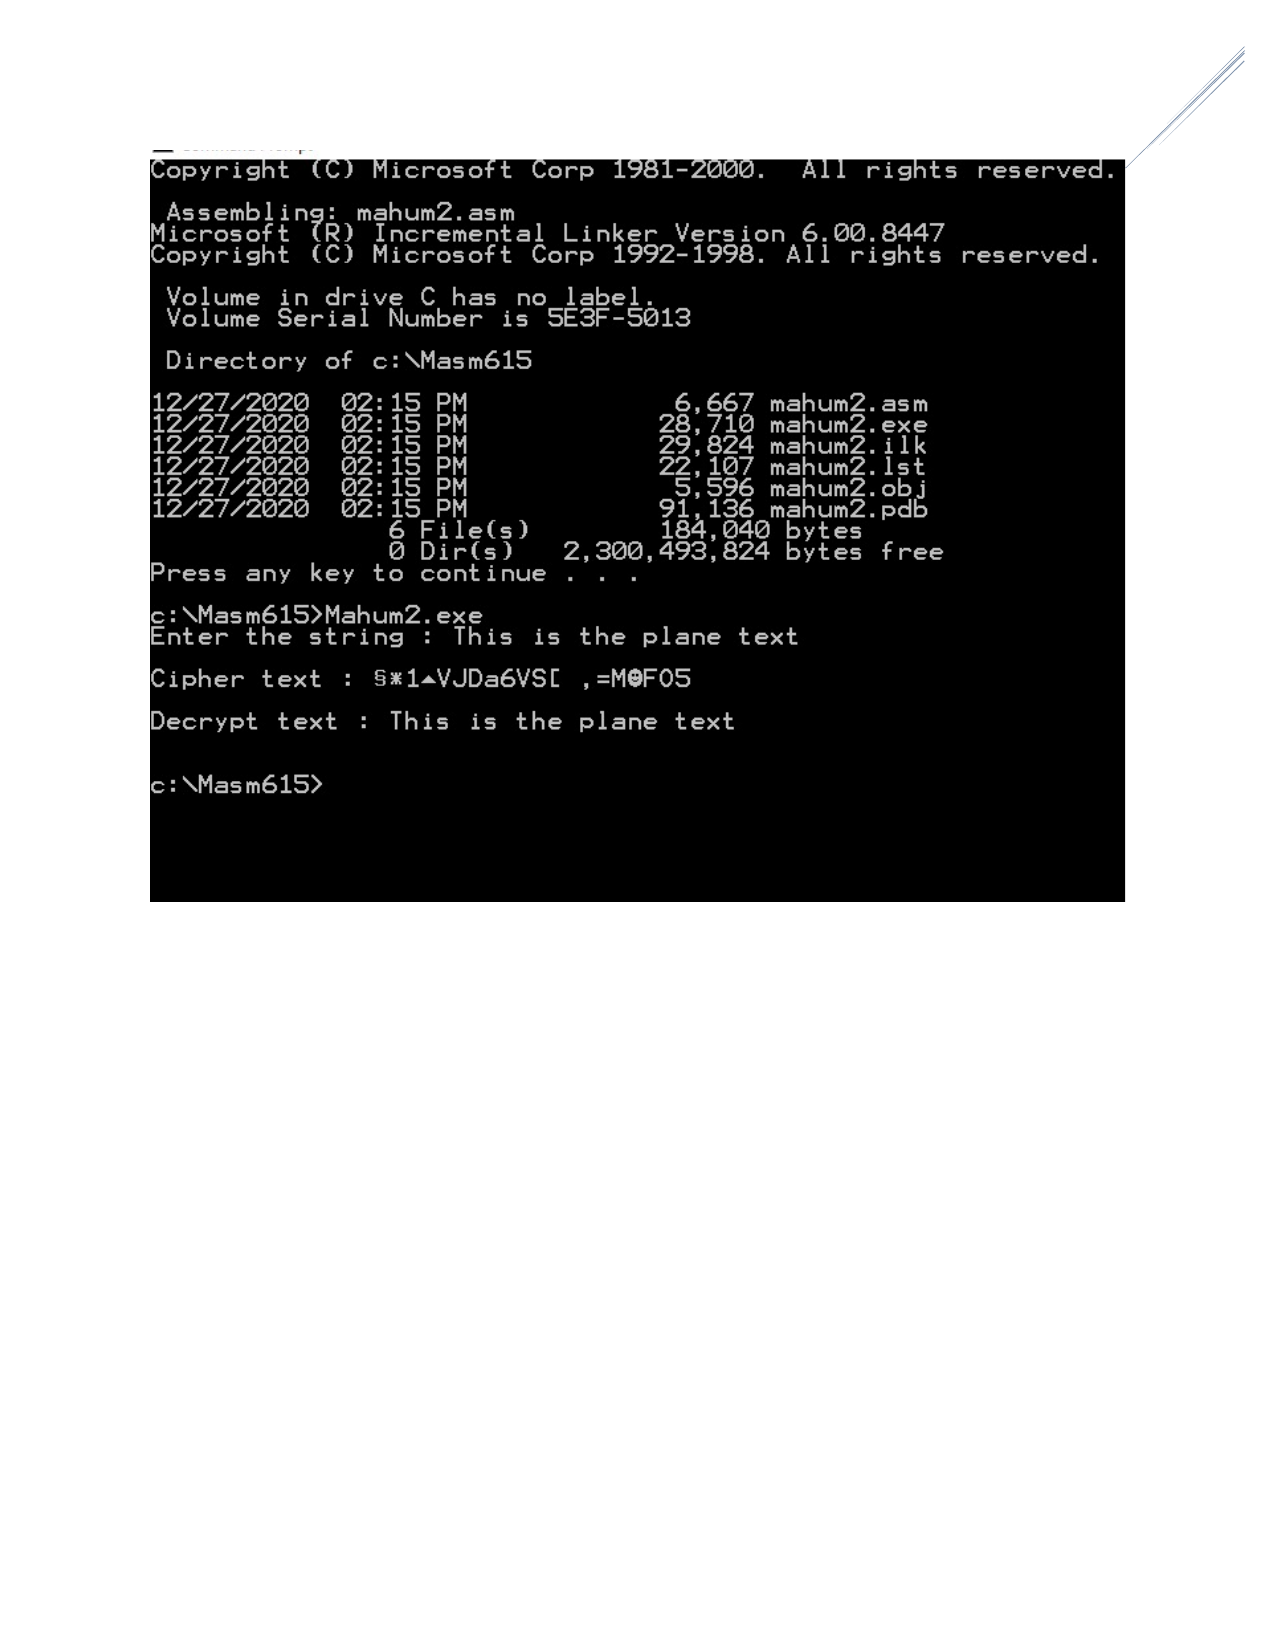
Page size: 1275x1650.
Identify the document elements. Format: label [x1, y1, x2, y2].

picture [150, 150, 1125, 902]
